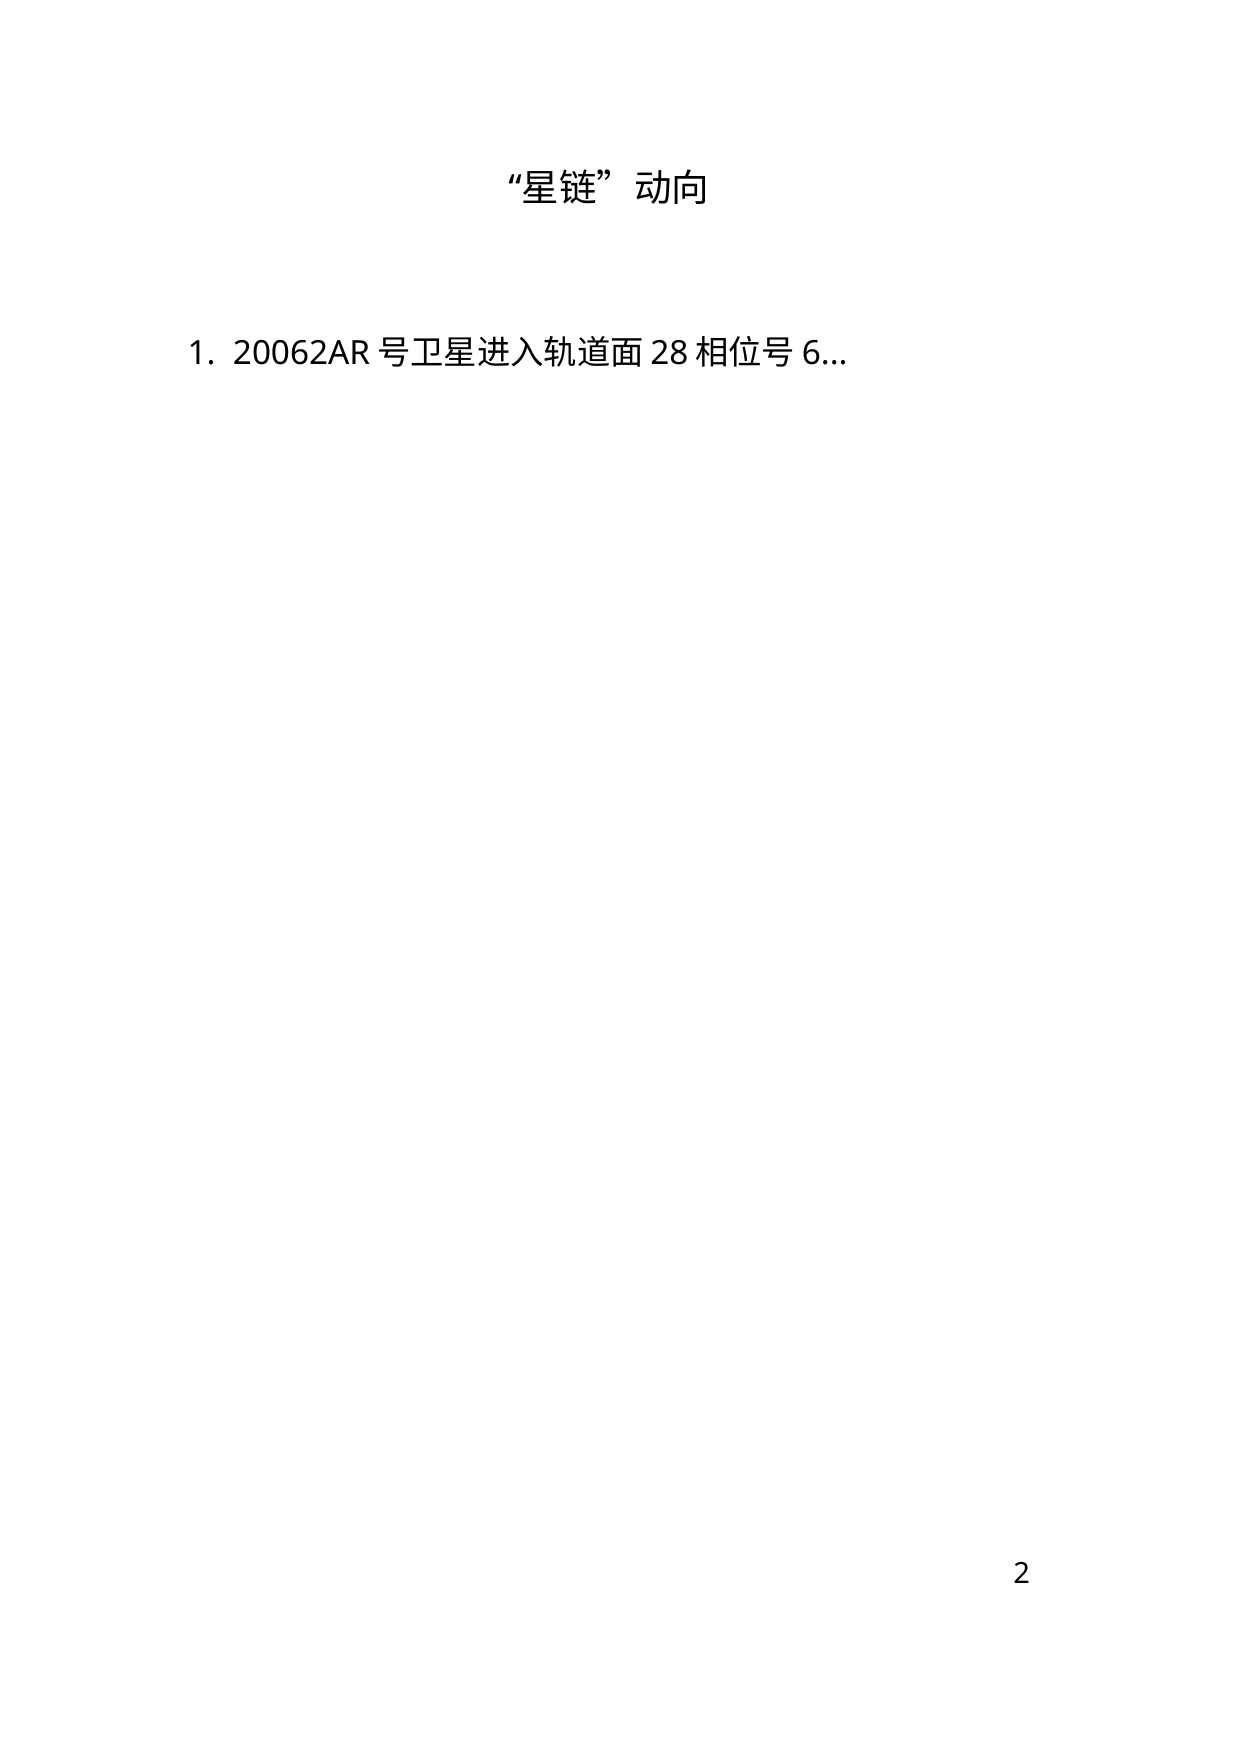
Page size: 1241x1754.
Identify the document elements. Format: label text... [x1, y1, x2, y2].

text 1. 20062AR号卫星进入轨道面28相位号6... [187, 317, 1053, 447]
text “星链”动向 [187, 152, 1029, 217]
